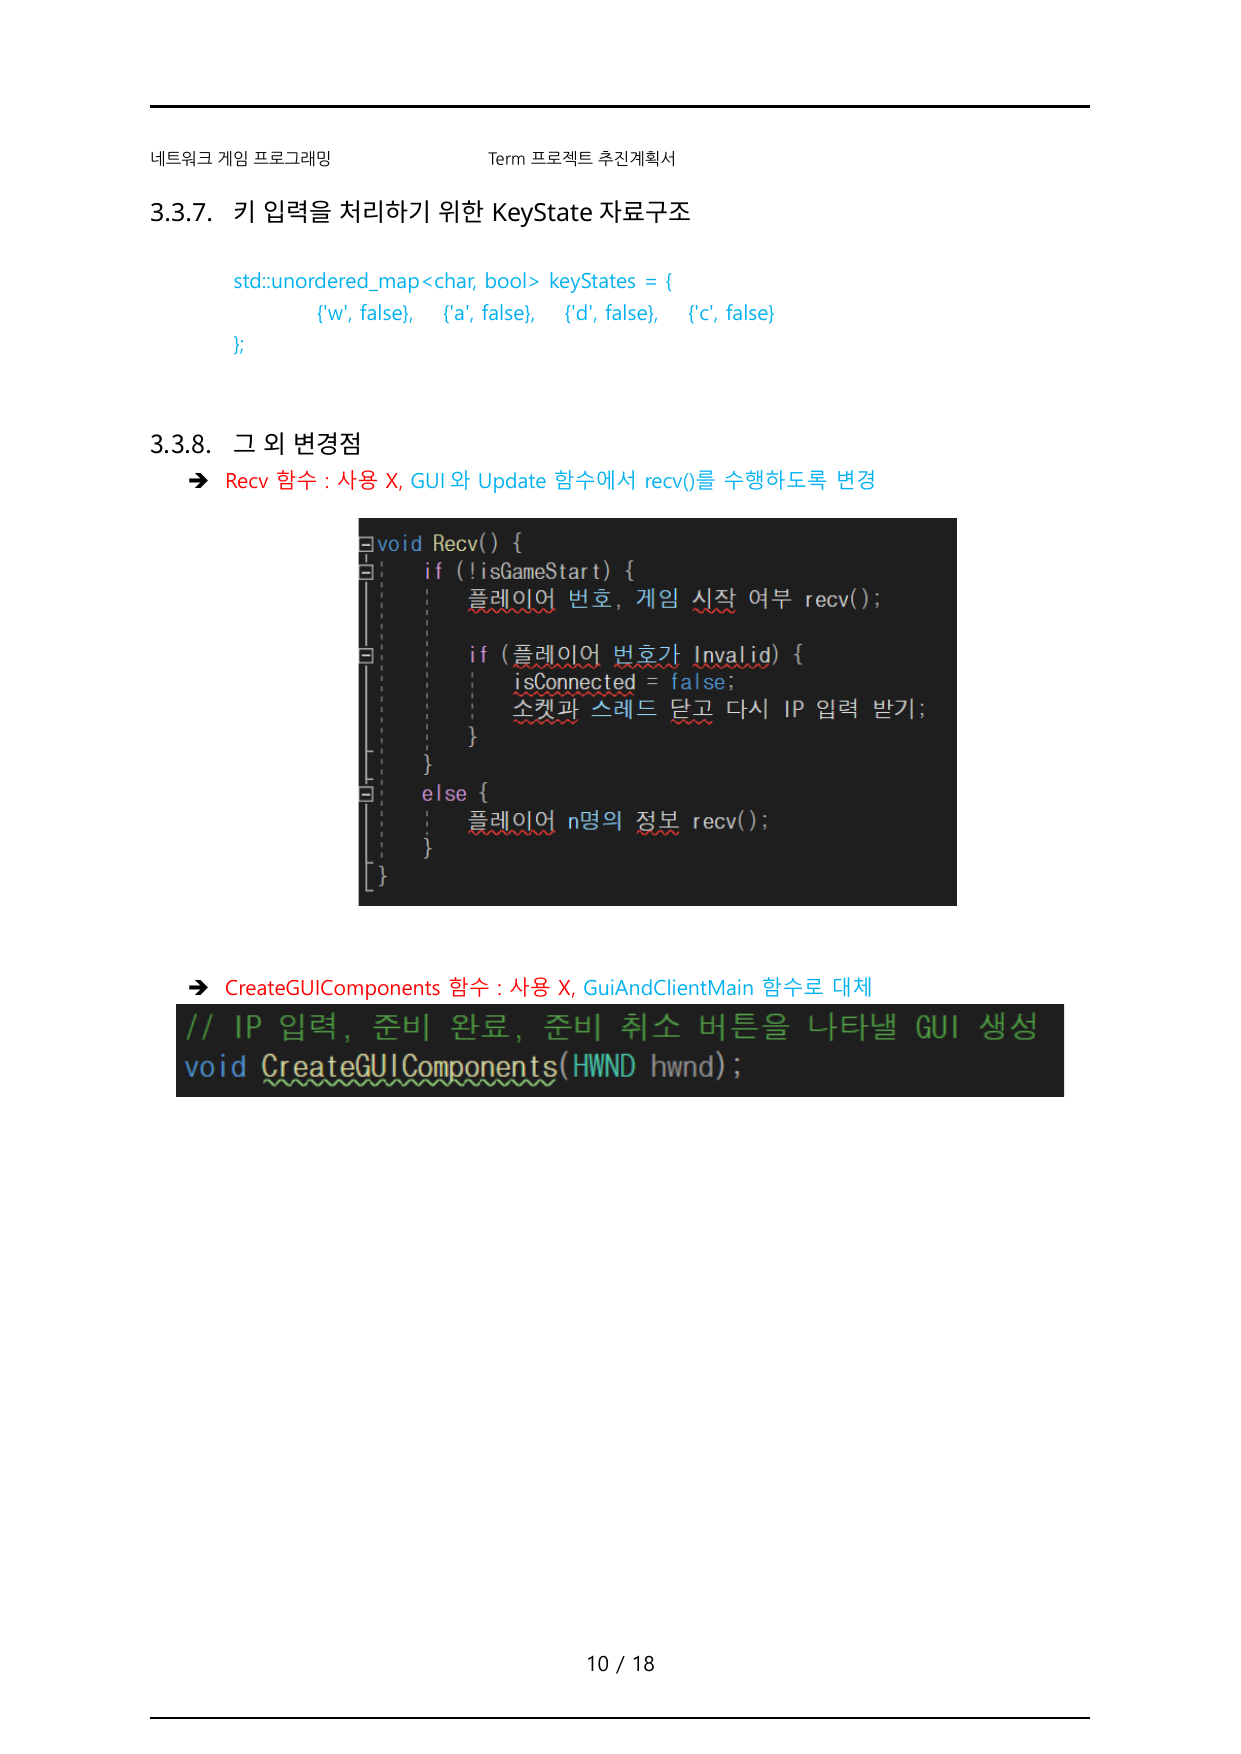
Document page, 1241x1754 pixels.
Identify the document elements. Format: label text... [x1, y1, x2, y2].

text std::unordered_map<char, bool> keyStates = { [150, 265, 1090, 293]
picture [176, 1004, 1065, 1097]
text }; [150, 329, 1090, 357]
text {'w', false}, {'a', false}, {'d', false}, {'c', false} [150, 297, 1090, 325]
list CreateGUIComponents 함수 : 사용 X, GuiAndClientMain 함수로 대체 [187, 973, 1090, 1001]
picture [358, 518, 957, 906]
list Recv 함수 : 사용 X, GUI와 Update 함수에서 recv()를 수행하도록 변경 [187, 466, 1090, 494]
picture [699, 482, 712, 487]
subtitle 키 입력을 처리하기 위한 KeyState 자료구조 [150, 192, 1090, 228]
subtitle 그 외 변경점 [150, 424, 1090, 461]
